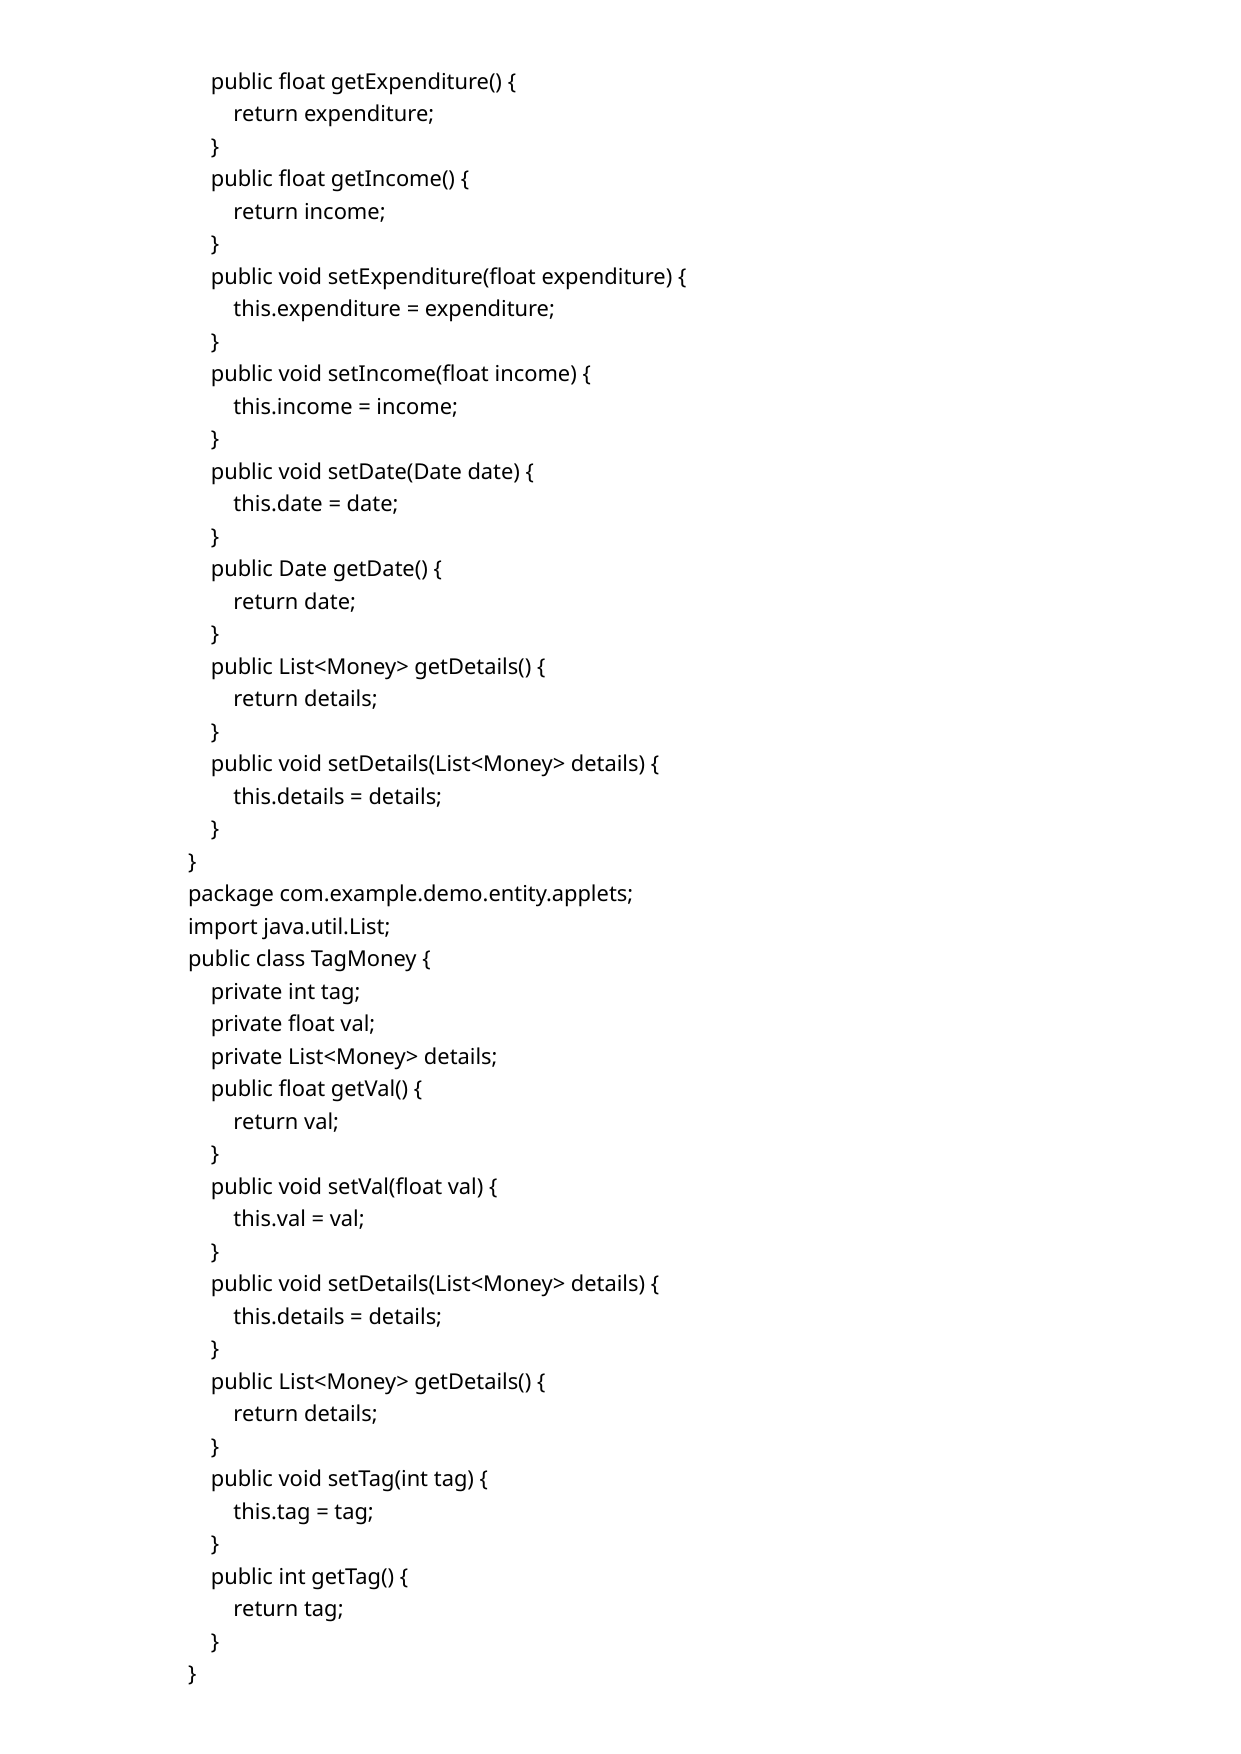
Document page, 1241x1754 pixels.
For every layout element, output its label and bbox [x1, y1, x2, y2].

text [188, 64, 1053, 1689]
